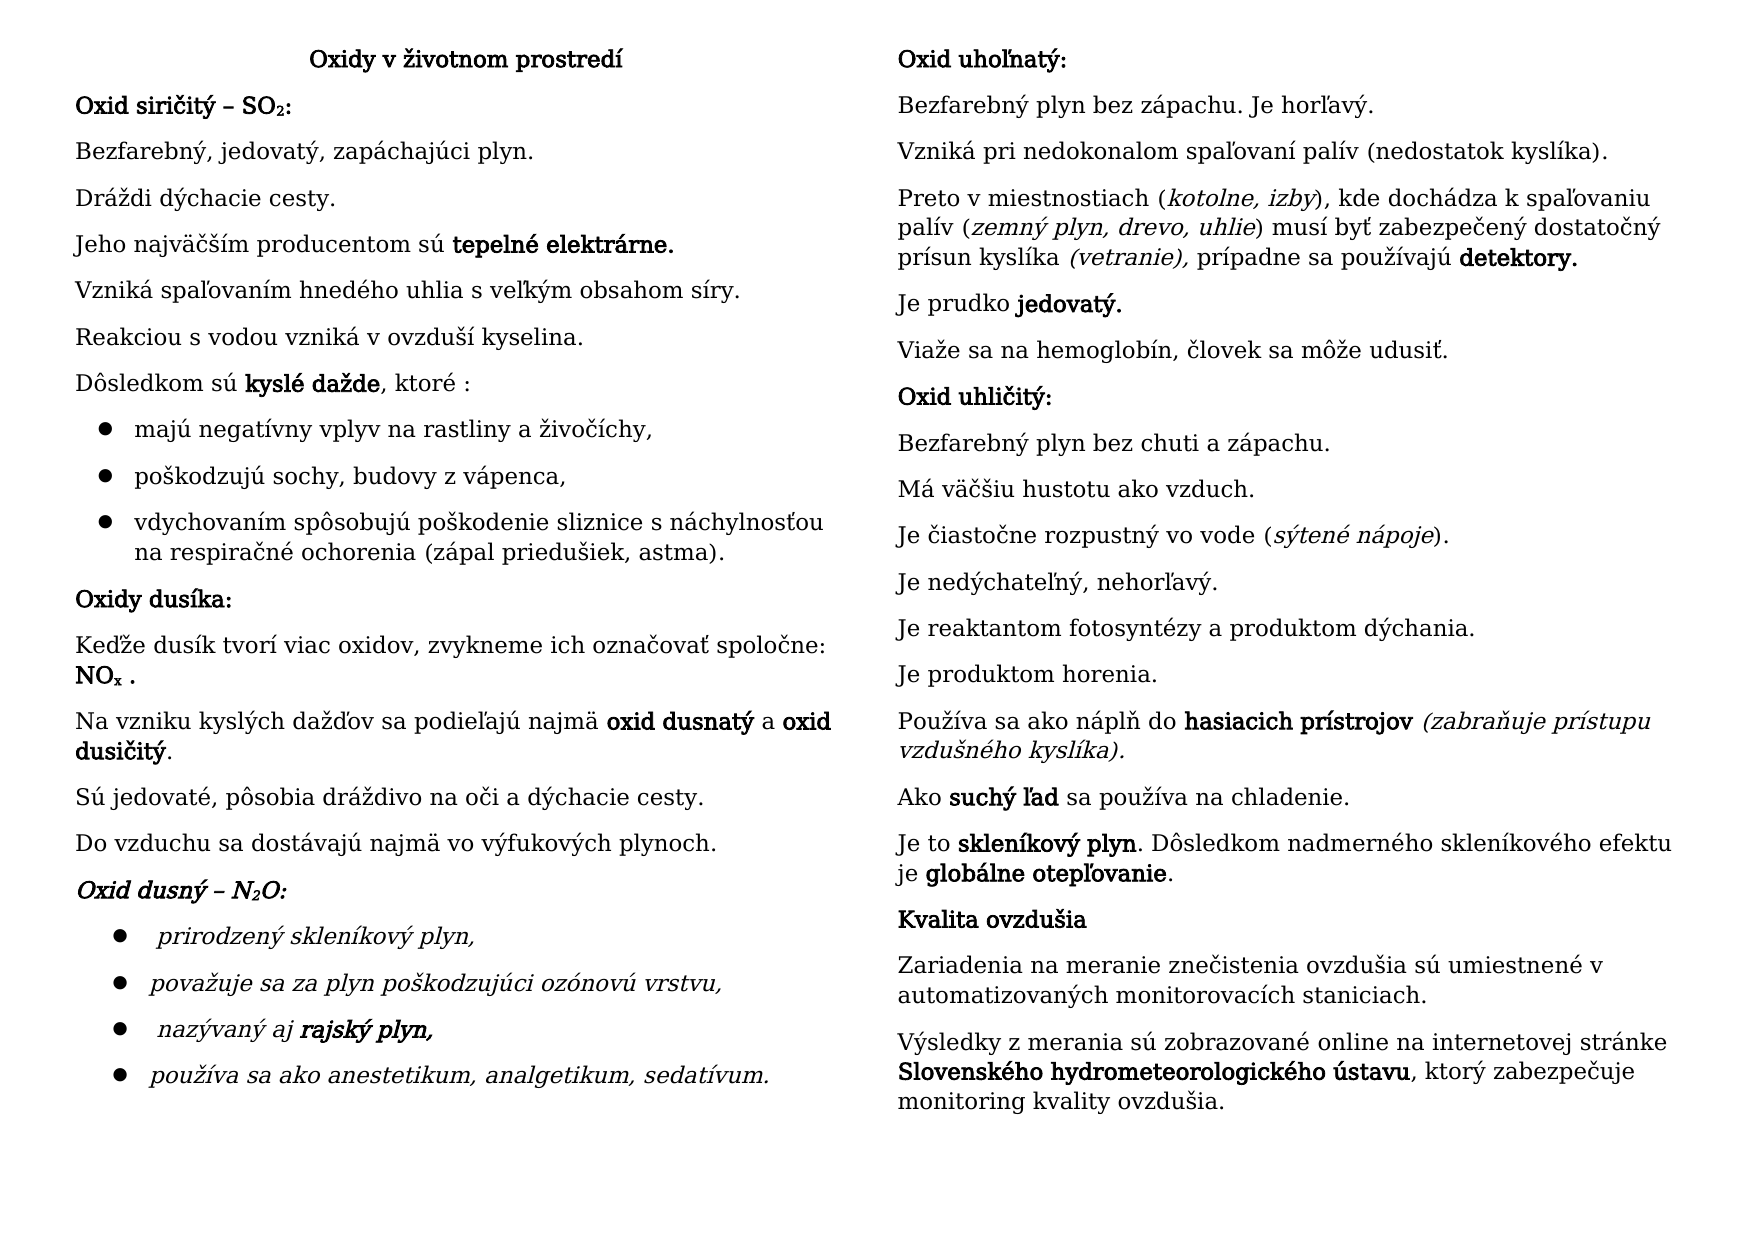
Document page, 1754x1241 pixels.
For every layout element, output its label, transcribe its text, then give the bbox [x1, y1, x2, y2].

text Zariadenia na meranie znečistenia ovzdušia sú umiestnené v automatizovaných monitorovacích staniciach. [897, 951, 1679, 1008]
text Sú jedovaté, pôsobia dráždivo na oči a dýchacie cesty. [75, 783, 856, 810]
list nazývaný aj rajský plyn, [111, 1015, 856, 1042]
text Bezfarebný plyn bez chuti a zápachu. [897, 428, 1679, 456]
text Vzniká spaľovaním hnedého uhlia s veľkým obsahom síry. [75, 276, 856, 304]
text Dráždi dýchacie cesty. [75, 183, 856, 211]
text Na vzniku kyslých dažďov sa podieľajú najmä oxid dusnatý a oxid dusičitý. [75, 707, 856, 764]
list používa sa ako anestetikum, analgetikum, sedatívum. [111, 1061, 856, 1089]
text Keďže dusík tvorí viac oxidov, zvykneme ich označovať spoločne: NOx . [75, 631, 856, 688]
text Reakciou s vodou vzniká v ovzduší kyselina. [75, 322, 856, 350]
list majú negatívny vplyv na rastliny a živočíchy, [97, 415, 856, 443]
text Bezfarebný plyn bez zápachu. Je horľavý. [897, 91, 1679, 118]
text Vzniká pri nedokonalom spaľovaní palív (nedostatok kyslíka). [897, 137, 1679, 164]
text Bezfarebný, jedovatý, zapáchajúci plyn. [75, 137, 856, 164]
list poškodzujú sochy, budovy z vápenca, [97, 462, 856, 489]
text Kvalita ovzdušia [897, 905, 1679, 932]
text Oxid uhoľnatý: [897, 44, 1679, 72]
text Oxidy dusíka: [75, 584, 856, 612]
text Je čiastočne rozpustný vo vode (sýtené nápoje). [897, 521, 1679, 548]
list považuje sa za plyn poškodzujúci ozónovú vrstvu, [111, 968, 856, 996]
text Viaže sa na hemoglobín, človek sa môže udusiť. [897, 336, 1679, 363]
text Oxidy v životnom prostredí [75, 44, 856, 72]
list prirodzený skleníkový plyn, [111, 922, 856, 949]
text Používa sa ako náplň do hasiacich prístrojov (zabraňuje prístupu vzdušného kyslíka). [897, 706, 1679, 763]
text Je nedýchateľný, nehorľavý. [897, 567, 1679, 595]
text Výsledky z merania sú zobrazované online na internetovej stránke Slovenského hydrometeorologického ústavu, ktorý zabezpečuje monitoring kvality ovzdušia. [897, 1027, 1679, 1114]
text Ako suchý ľad sa používa na chladenie. [897, 782, 1679, 810]
text Má väčšiu hustotu ako vzduch. [897, 474, 1679, 502]
text Dôsledkom sú kyslé dažde, ktoré : [75, 369, 856, 396]
list vdychovaním spôsobujú poškodenie sliznice s náchylnosťou na respiračné ochorenia (zápal priedušiek, astma). [97, 508, 856, 565]
text Preto v miestnostiach (kotolne, izby), kde dochádza k spaľovaniu palív (zemný plyn, drevo, uhlie) musí byť zabezpečený dostatočný prísun kyslíka (vetranie), prípadne sa používajú detektory. [897, 183, 1679, 270]
text Je to skleníkový plyn. Dôsledkom nadmerného skleníkového efektu je globálne otepľovanie. [897, 829, 1679, 886]
text Oxid siričitý – SO2: [75, 91, 856, 118]
text Do vzduchu sa dostávajú najmä vo výfukových plynoch. [75, 829, 856, 857]
text Jeho najväčším producentom sú tepelné elektrárne. [75, 230, 856, 257]
text Je reaktantom fotosyntézy a produktom dýchania. [897, 614, 1679, 641]
text Oxid dusný – N2O: [75, 875, 856, 903]
text Je prudko jedovatý. [897, 289, 1679, 317]
text Oxid uhličitý: [897, 382, 1679, 409]
text Je produktom horenia. [897, 660, 1679, 687]
